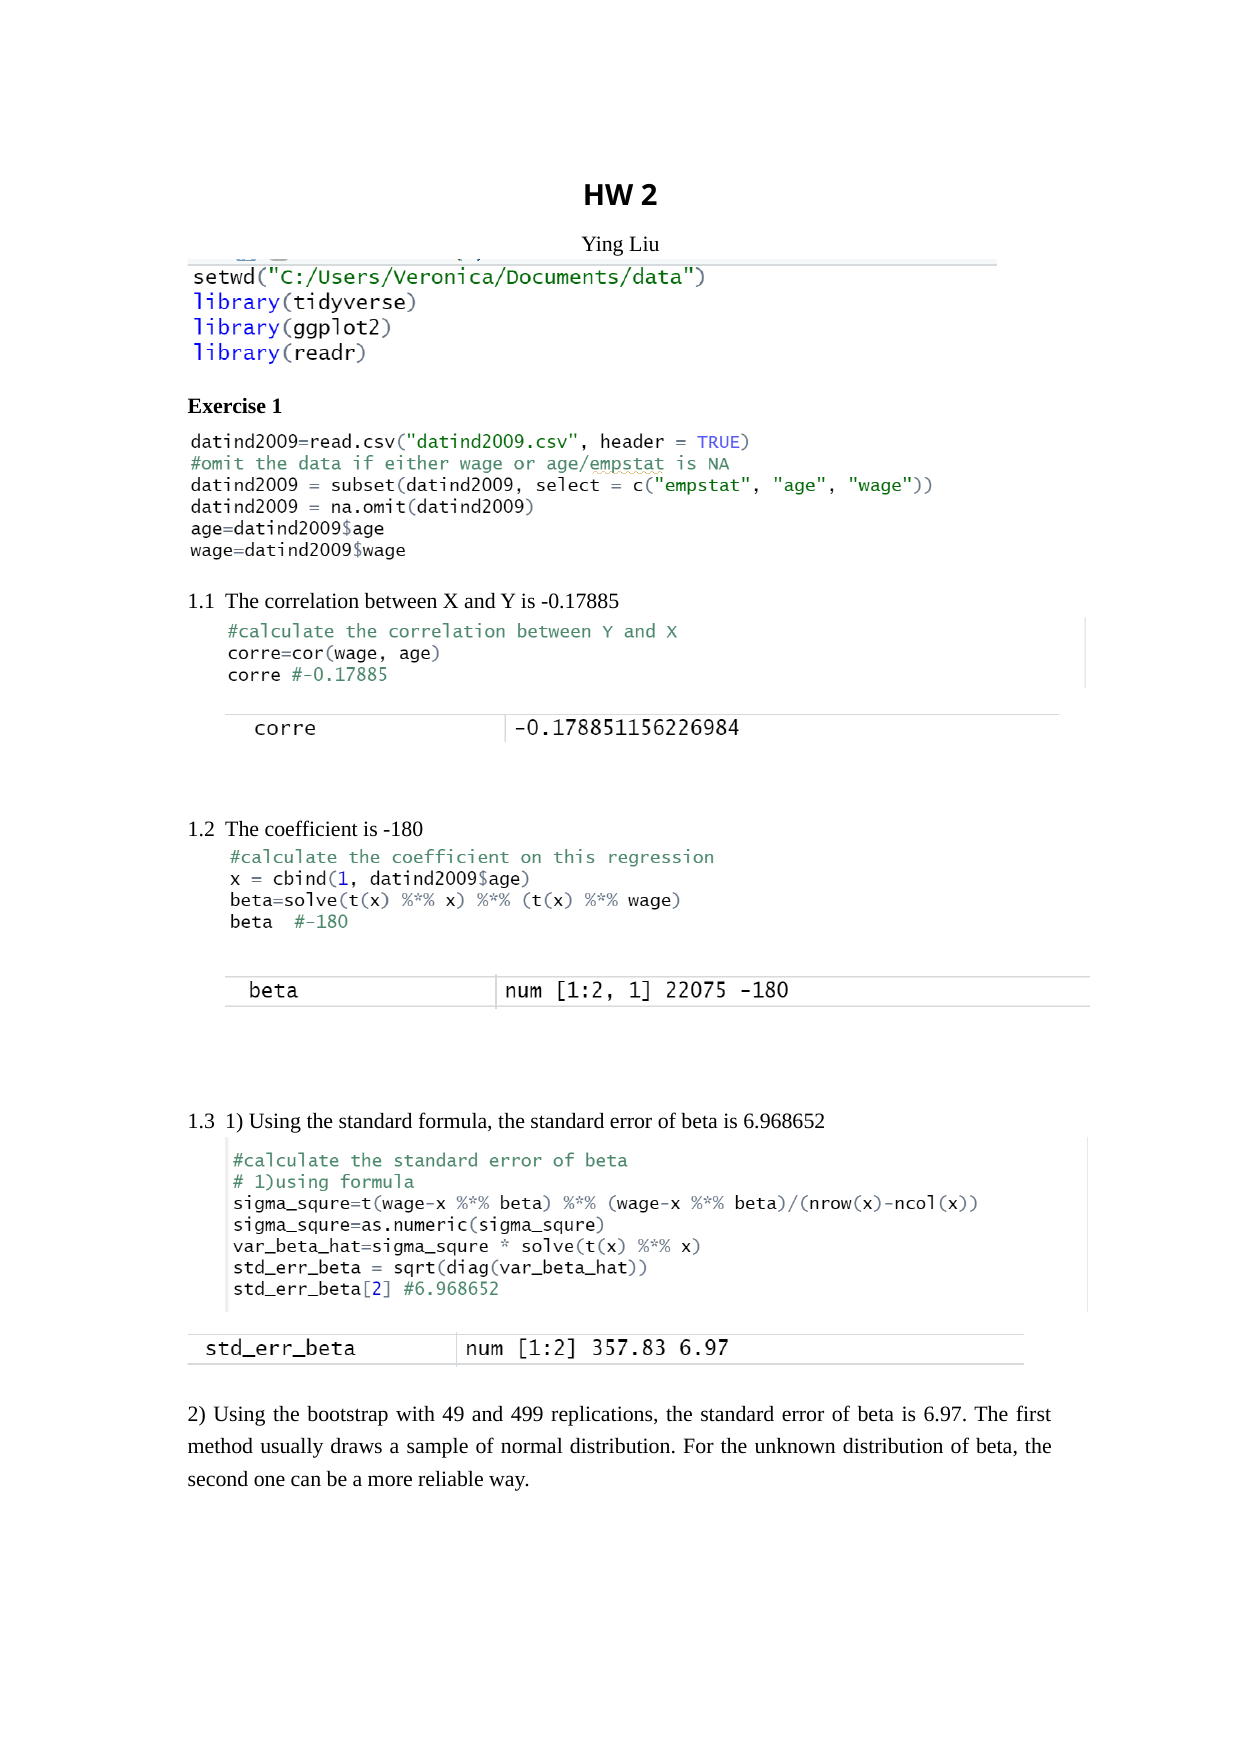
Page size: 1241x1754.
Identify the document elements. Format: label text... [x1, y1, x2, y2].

picture [187, 1332, 1025, 1367]
list The correlation between X and Y is -0.17885 [187, 584, 1053, 617]
picture [187, 259, 997, 376]
picture [225, 617, 1091, 688]
picture [225, 714, 1060, 742]
picture [225, 974, 1091, 1009]
text HW 2 [187, 162, 1053, 227]
list The coefficient is -180 [187, 812, 1053, 844]
text Ying Liu [187, 227, 1053, 259]
text Exercise 1 [187, 389, 1053, 422]
picture [187, 422, 1053, 562]
picture [225, 844, 1091, 943]
picture [225, 1137, 1091, 1312]
text 2) Using the bootstrap with 49 and 499 replications, the standard error of beta is 6.97. The first method usually draws a sample of normal distribution. For the unknown distribution of beta, the second one can be a more reliable way. [187, 1397, 1053, 1494]
list 1) Using the standard formula, the standard error of beta is 6.968652 [187, 1104, 1053, 1137]
